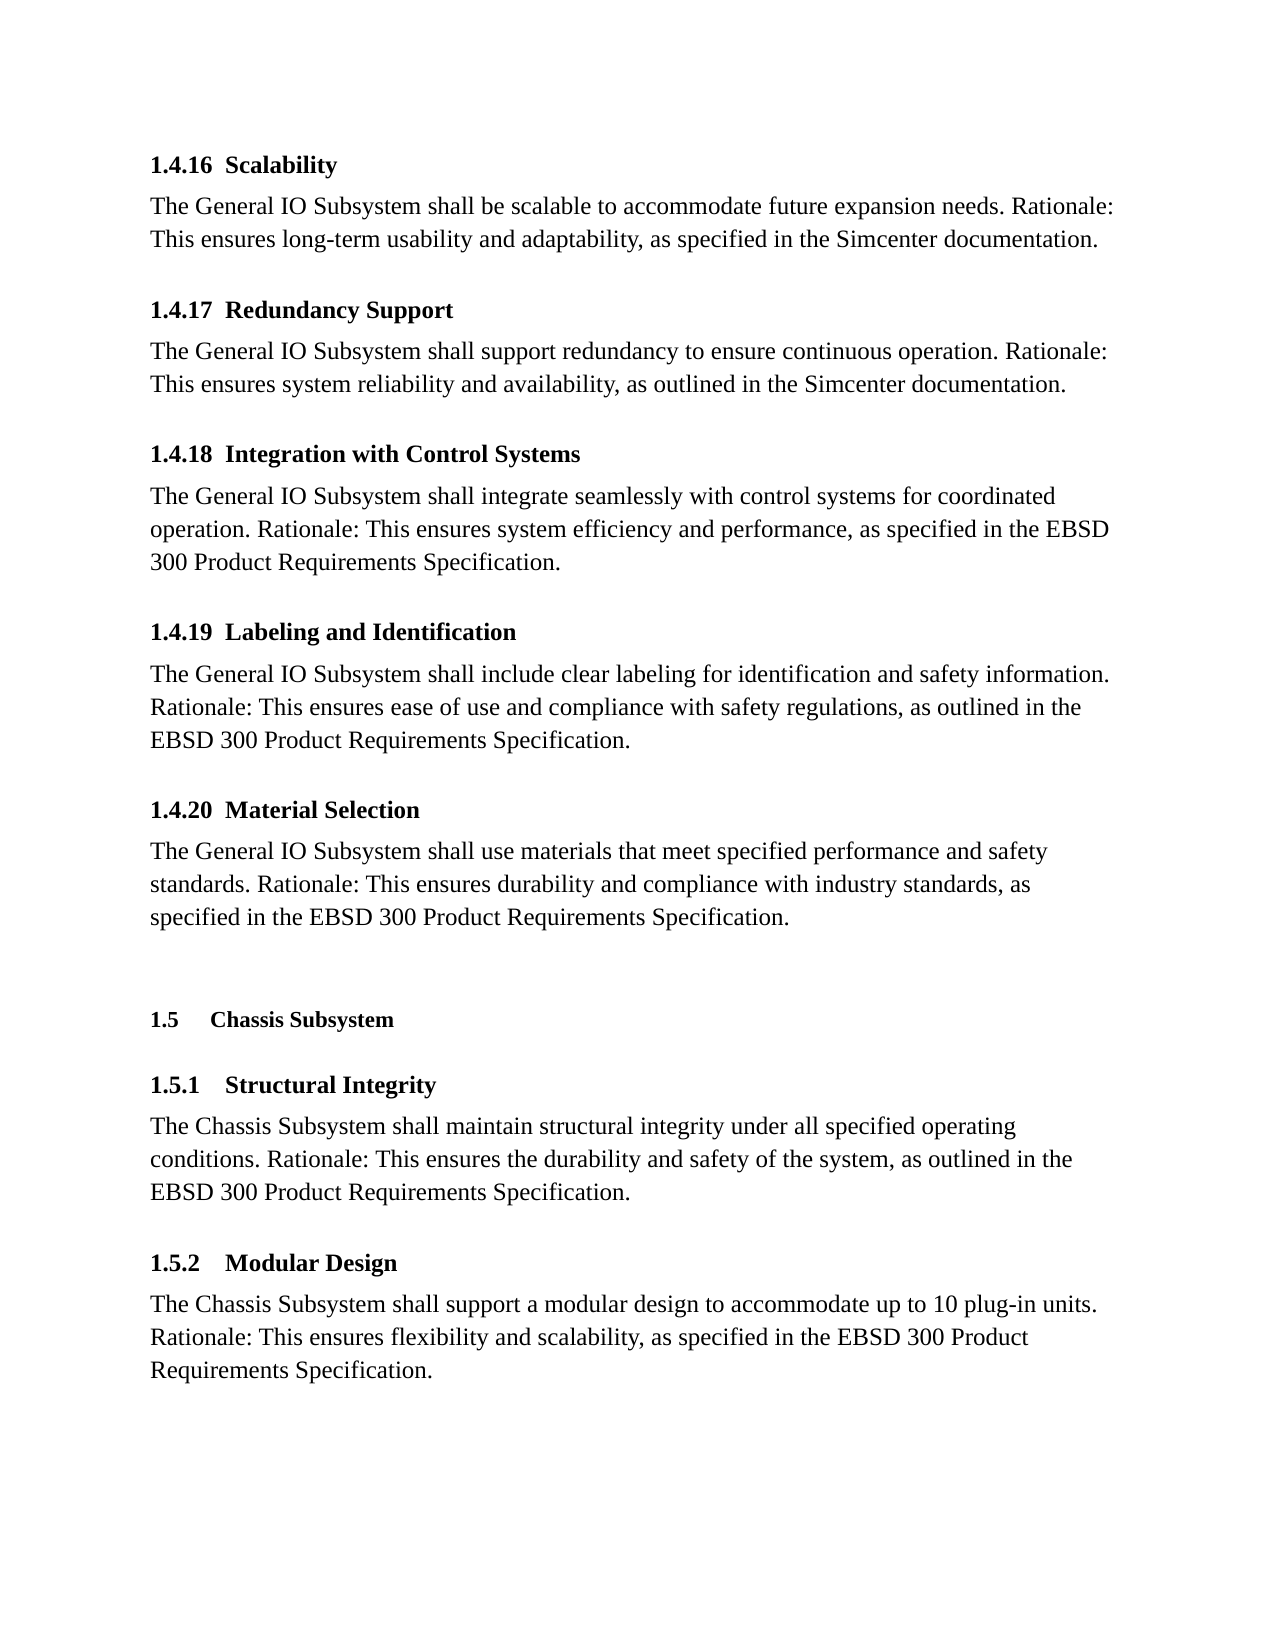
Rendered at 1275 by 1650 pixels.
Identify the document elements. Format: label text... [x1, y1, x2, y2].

subtitle Structural Integrity [150, 1070, 1125, 1098]
subtitle Modular Design [150, 1248, 1125, 1276]
text The General IO Subsystem shall integrate seamlessly with control systems for coordinated operation. Rationale: This ensures system efficiency and performance, as specified in the EBSD 300 Product Requirements Specification. [150, 481, 1125, 576]
subtitle Scalability [150, 150, 1125, 179]
text The General IO Subsystem shall be scalable to accommodate future expansion needs. Rationale: This ensures long-term usability and adaptability, as specified in the Simcenter documentation. [150, 191, 1125, 253]
text The Chassis Subsystem shall support a modular design to accommodate up to 10 plug-in units. Rationale: This ensures flexibility and scalability, as specified in the EBSD 300 Product Requirements Specification. [150, 1289, 1125, 1384]
subtitle Material Selection [150, 795, 1125, 824]
text The General IO Subsystem shall use materials that meet specified performance and safety standards. Rationale: This ensures durability and compliance with industry standards, as specified in the EBSD 300 Product Requirements Specification. [150, 836, 1125, 931]
subtitle Redundancy Support [150, 295, 1125, 323]
text The Chassis Subsystem shall maintain structural integrity under all specified operating conditions. Rationale: This ensures the durability and safety of the system, as outlined in the EBSD 300 Product Requirements Specification. [150, 1111, 1125, 1206]
text The General IO Subsystem shall support redundancy to ensure continuous operation. Rationale: This ensures system reliability and availability, as outlined in the Simcenter documentation. [150, 336, 1125, 398]
text The General IO Subsystem shall include clear labeling for identification and safety information. Rationale: This ensures ease of use and compliance with safety regulations, as outlined in the EBSD 300 Product Requirements Specification. [150, 659, 1125, 753]
subtitle Chassis Subsystem [150, 1006, 1125, 1032]
subtitle Integration with Control Systems [150, 439, 1125, 468]
subtitle Labeling and Identification [150, 617, 1125, 646]
